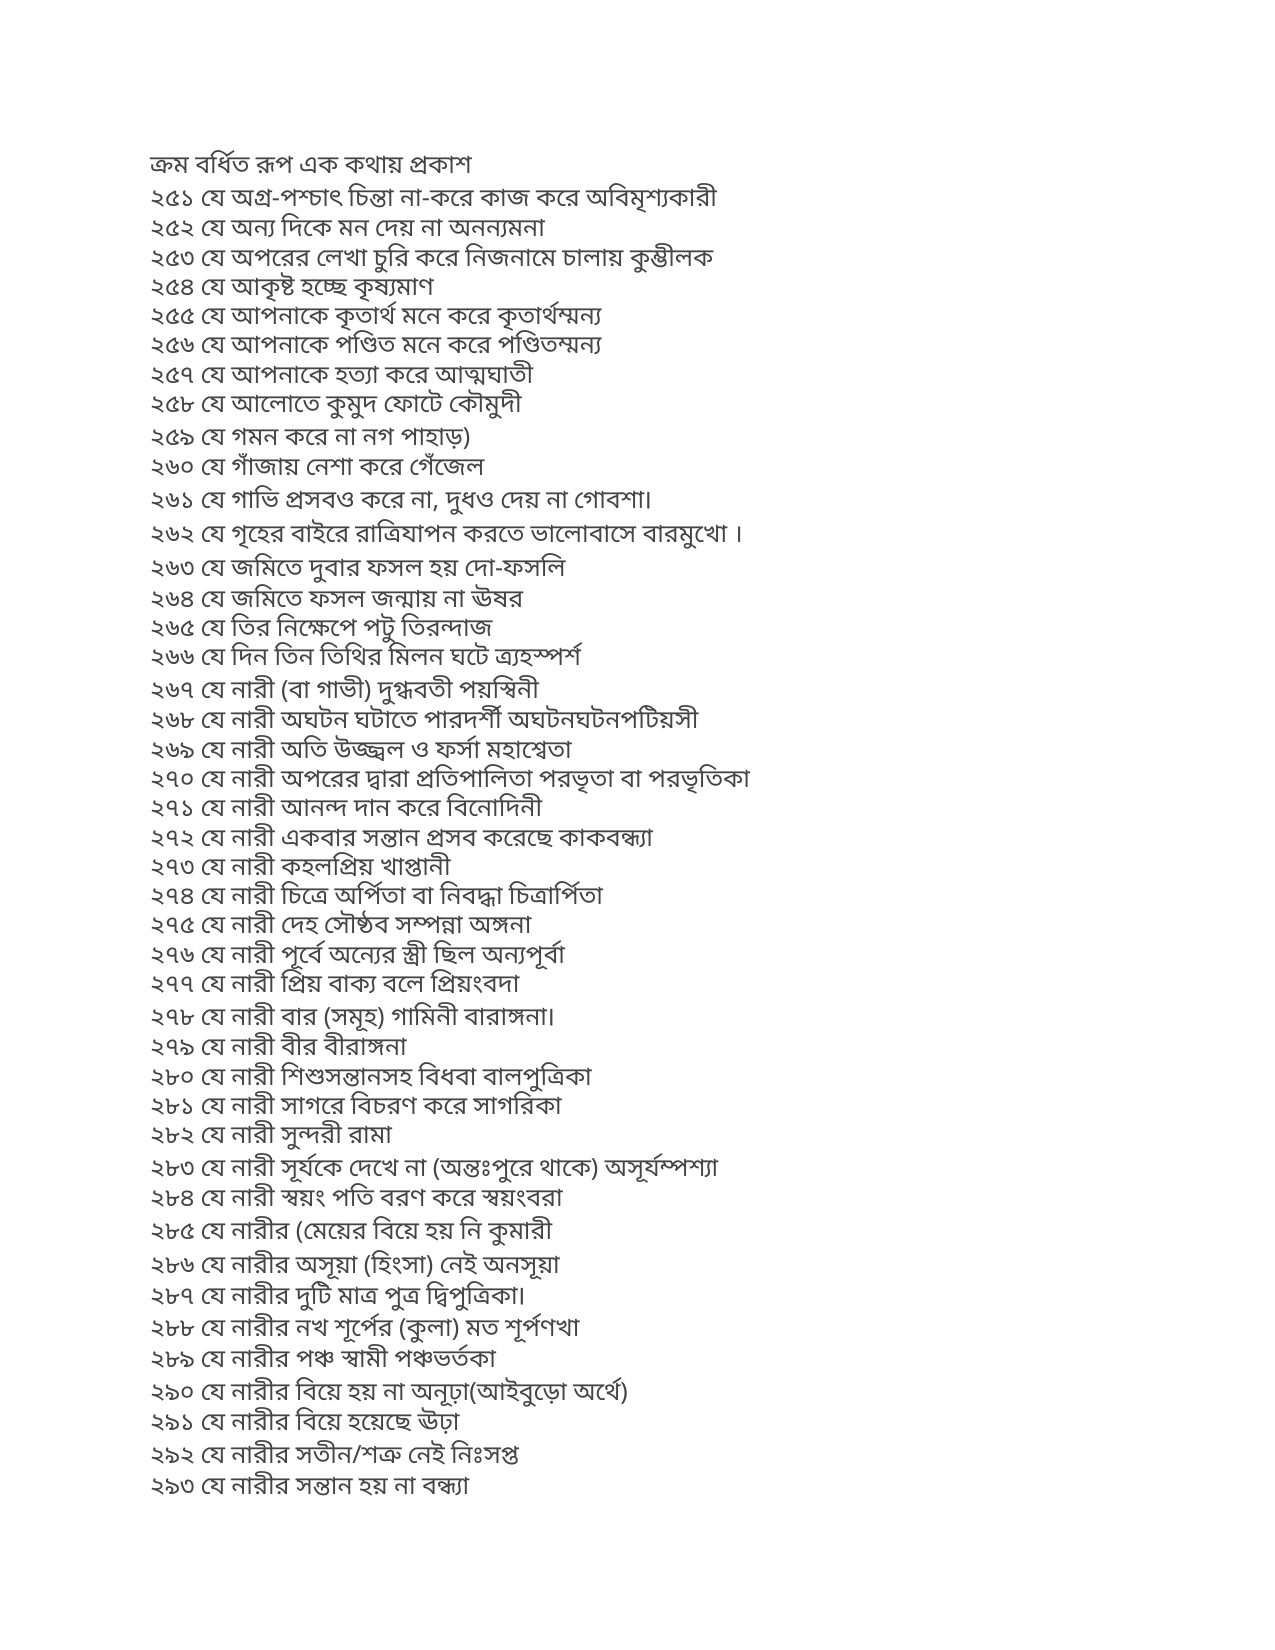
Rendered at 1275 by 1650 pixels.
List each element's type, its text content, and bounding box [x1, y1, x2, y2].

text ২৬৮ যে নারী অঘটন ঘটাতে পারদর্শী অঘটনঘটনপটিয়সী ২৬৯ যে নারী অতি উজ্জ্বল ও ফর্সা মহাশ্বেতা ২৭০ যে নারী অপরের দ্বারা প্রতিপালিতা পরভৃতা বা পরভৃতিকা ২৭১ যে নারী আনন্দ দান করে বিনােদিনী ২৭২ যে নারী একবার সন্তান প্রসব করেছে কাকবন্ধ্যা ২৭৩ যে নারী কহলপ্রিয় খাপ্তানী ২৭৪ যে নারী চিত্রে অর্পিতা বা নিবদ্ধা চিত্রার্পিতা ২৭৫ যে নারী দেহ সৌষ্ঠব সম্পন্না অঙ্গনা ২৭৬ যে নারী পূর্বে অন্যের স্ত্রী ছিল অন্যপূর্বা ২৭৭ যে নারী প্রিয় বাক্য বলে প্রিয়ংবদা ২৭৮ যে নারী বার (সমূহ) গামিনী বারাঙ্গনা। ২৭৯ যে নারী বীর বীরাঙ্গনা ২৮০ যে নারী শিশুসন্তানসহ বিধবা বালপুত্রিকা ২৮১ যে নারী সাগরে বিচরণ করে সাগরিকা ২৮২ যে নারী সুন্দরী রামা ২৮৩ যে নারী সূর্যকে দেখে না (অন্তঃপুরে থাকে) অসূর্যম্পশ্যা ২৮৪ যে নারী স্বয়ং পতি বরণ করে স্বয়ংবরা ২৮৫ যে নারীর (মেয়ের বিয়ে হয় নি কুমারী ২৮৬ যে নারীর অসূয়া (হিংসা) নেই অনসূয়া [150, 706, 1125, 1281]
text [150, 1281, 1125, 1500]
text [150, 150, 1125, 706]
